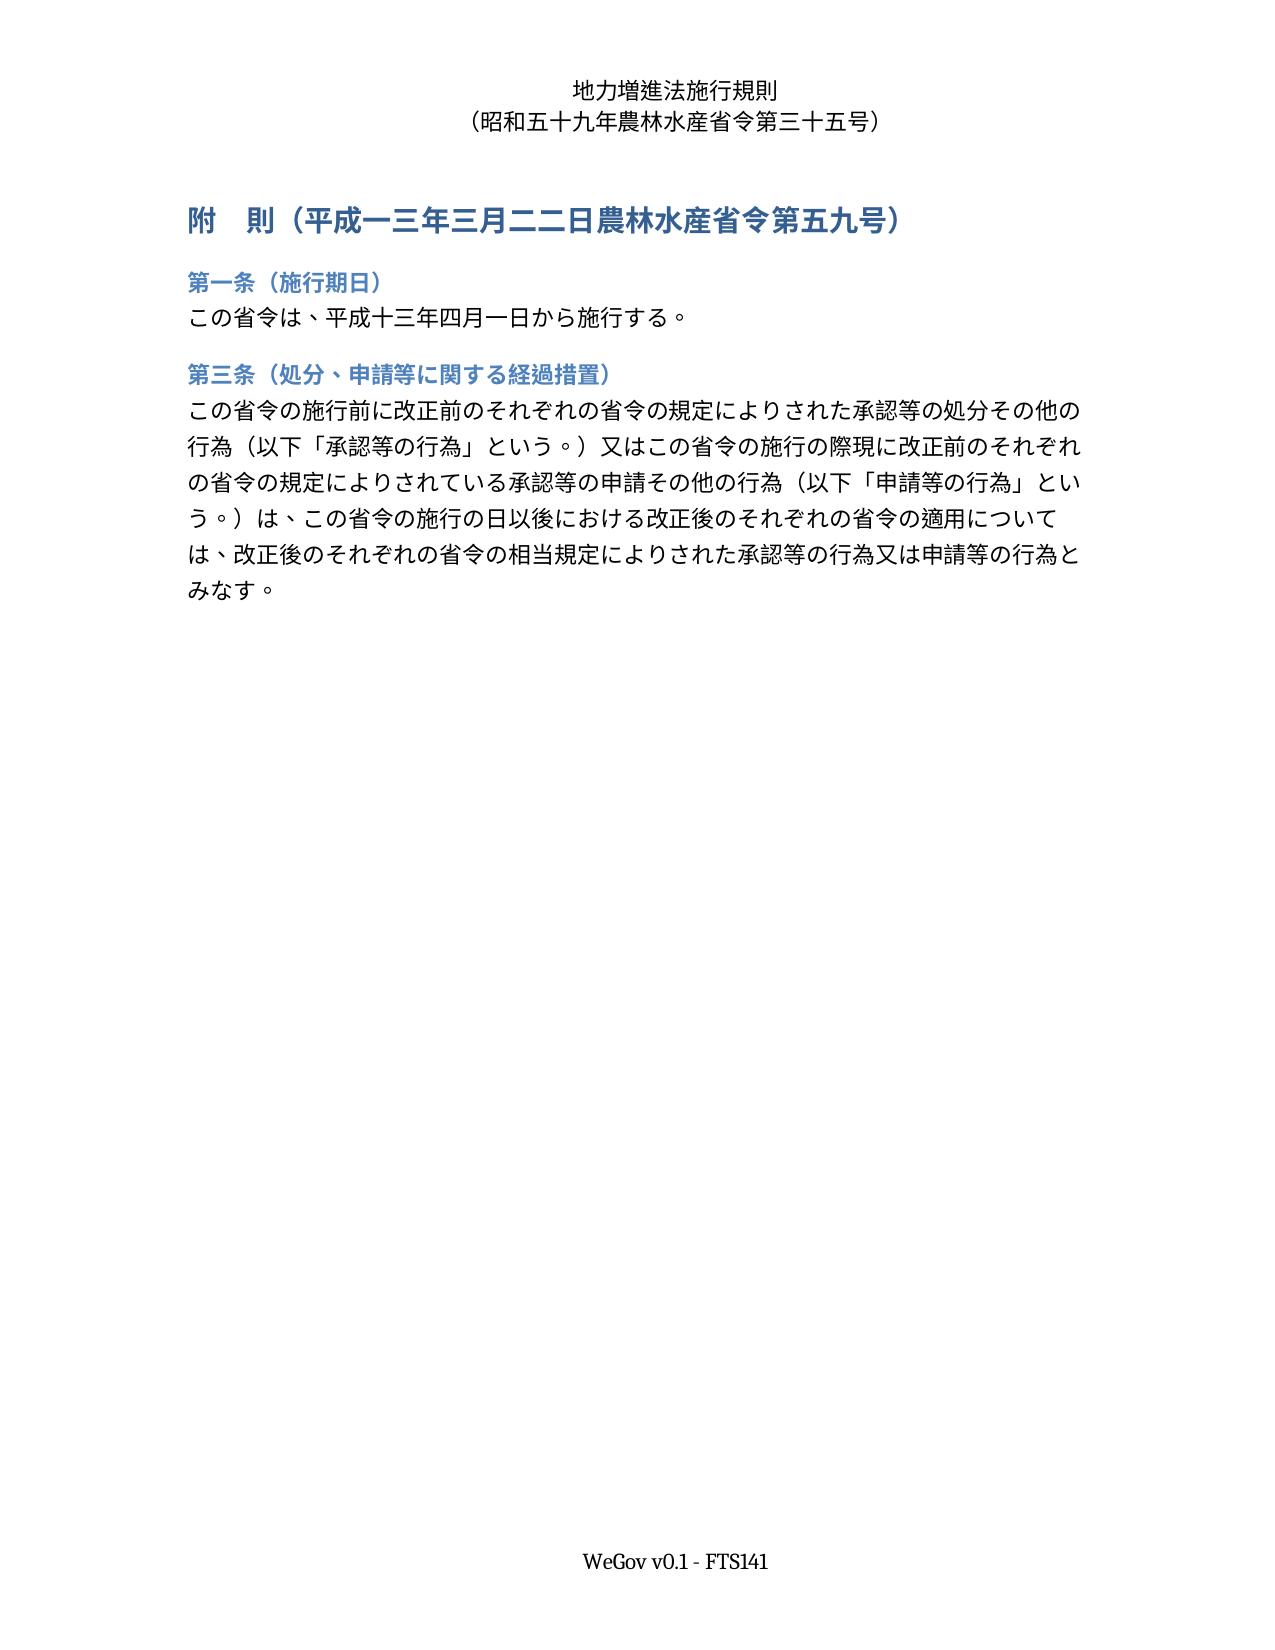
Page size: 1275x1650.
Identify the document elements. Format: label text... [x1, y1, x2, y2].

text この省令の施行前に改正前のそれぞれの省令の規定によりされた承認等の処分その他の行為（以下「承認等の行為」という。）又はこの省令の施行の際現に改正前のそれぞれの省令の規定によりされている承認等の申請その他の行為（以下「申請等の行為」という。）は、この省令の施行の日以後における改正後のそれぞれの省令の適用については、改正後のそれぞれの省令の相当規定によりされた承認等の行為又は申請等の行為とみなす。 [187, 395, 1087, 606]
subtitle 附 則（平成一三年三月二二日農林水産省令第五九号） [187, 200, 1087, 240]
subtitle 第一条（施行期日） [187, 266, 1087, 298]
subtitle 第三条（処分、申請等に関する経過措置） [187, 359, 1087, 390]
text この省令は、平成十三年四月一日から施行する。 [187, 302, 1087, 334]
